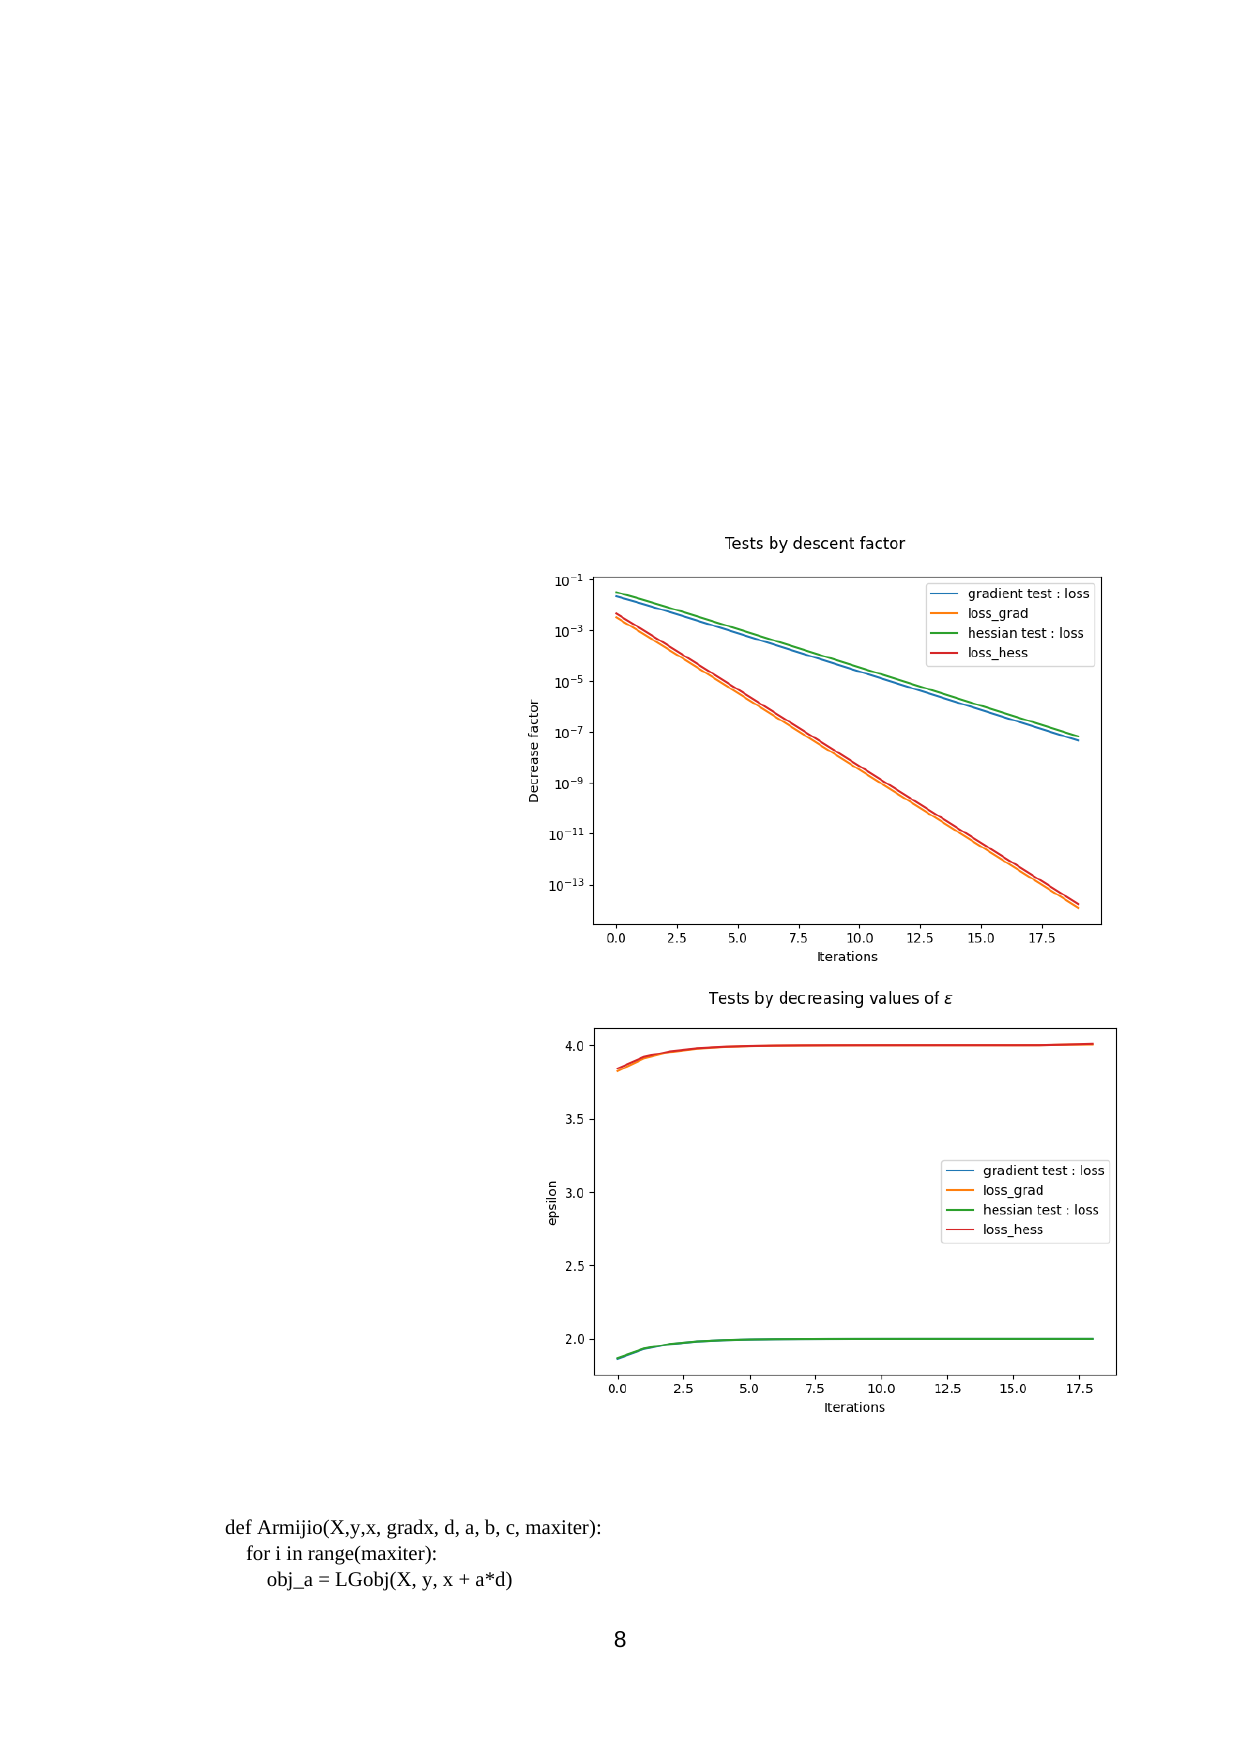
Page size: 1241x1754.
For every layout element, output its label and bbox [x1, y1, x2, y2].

picture [540, 981, 1122, 1417]
list [225, 1515, 1090, 1591]
picture [516, 530, 1107, 971]
